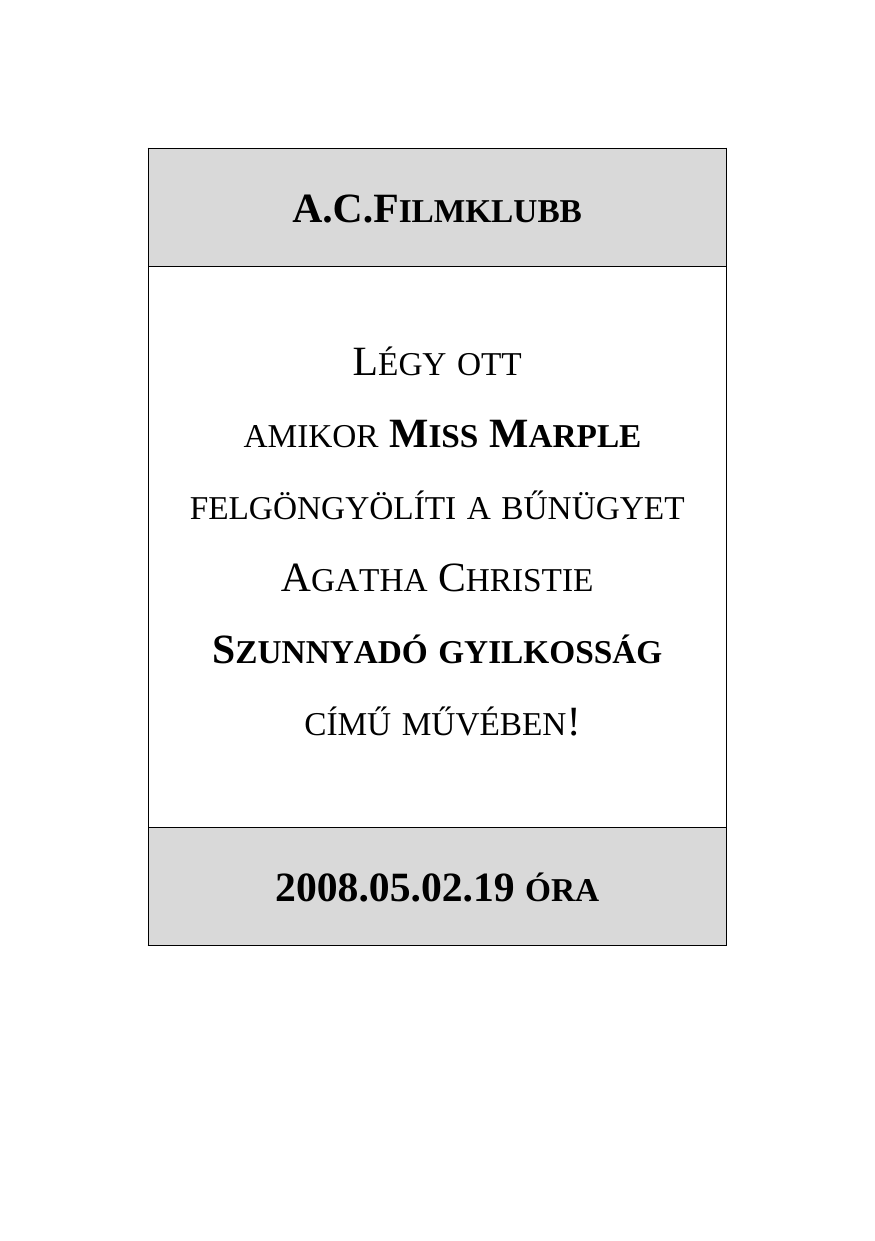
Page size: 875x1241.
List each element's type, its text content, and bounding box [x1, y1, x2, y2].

table_header A.C.Filmklubb [149, 149, 726, 266]
table_cell Légy ott amikor Miss Marple felgöngyölíti a bűnügyet Agatha Christie Szunnyadó gyilkosság című művében! [149, 267, 726, 827]
table_cell 2008.05.02.19 óra [149, 828, 726, 945]
